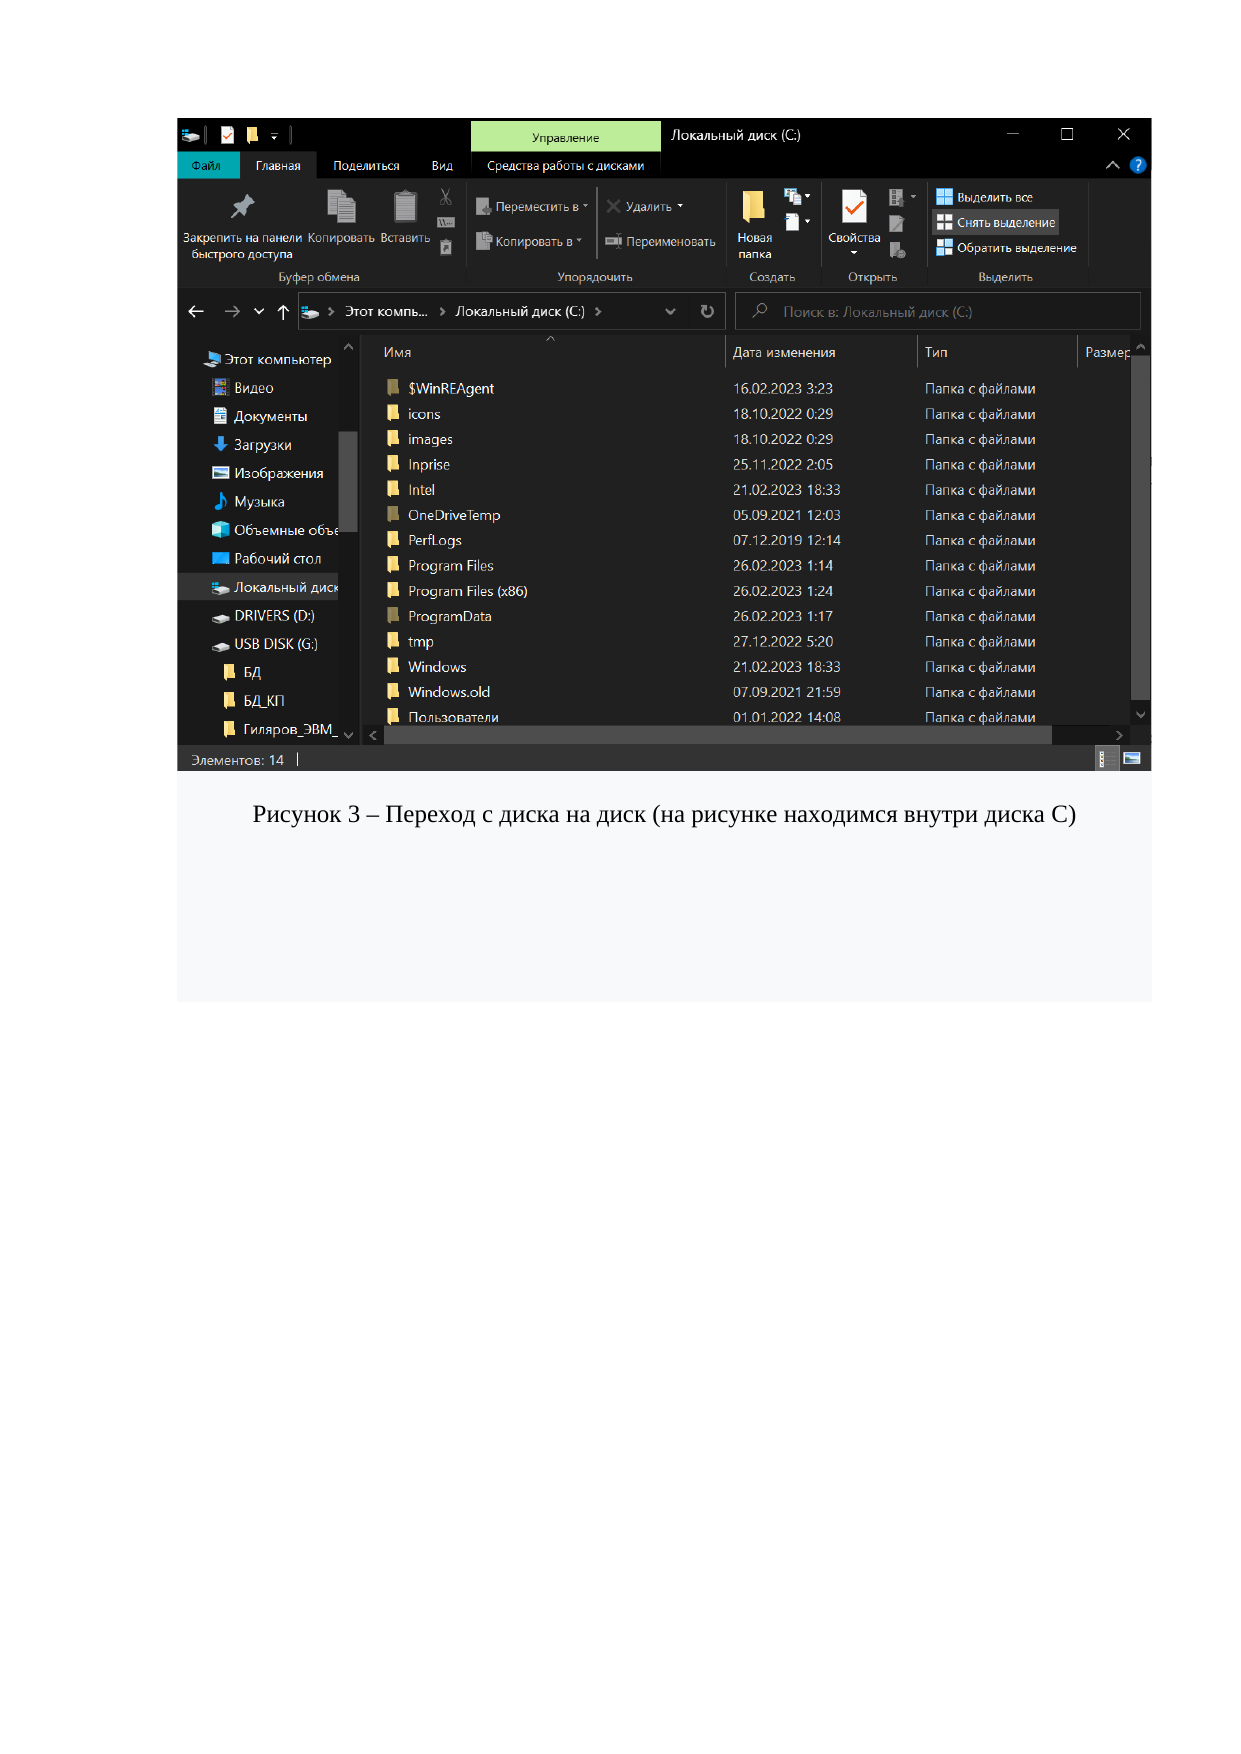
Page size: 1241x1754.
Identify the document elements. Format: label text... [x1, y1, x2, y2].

text Рисунок 3 – Переход с диска на диск (на рисунке находимся внутри диска С) [177, 799, 1152, 828]
picture [177, 118, 1152, 771]
